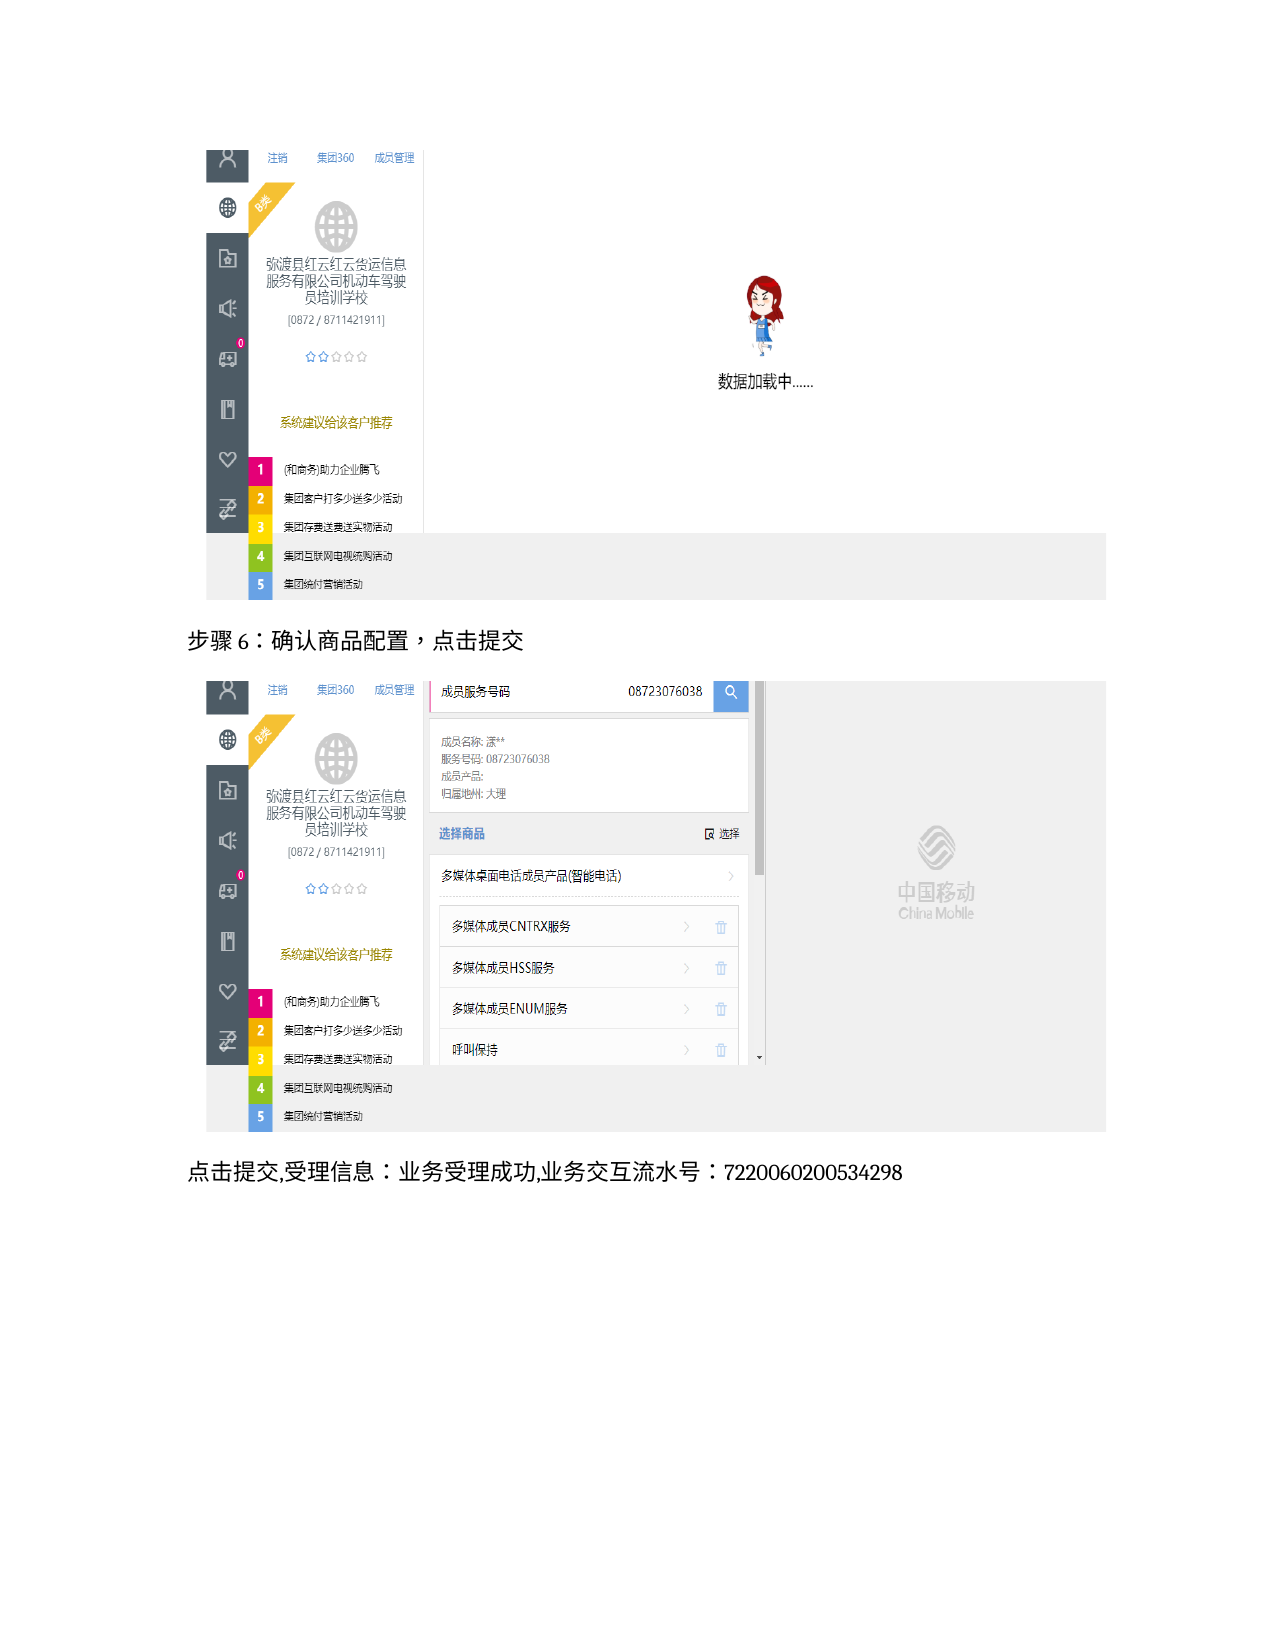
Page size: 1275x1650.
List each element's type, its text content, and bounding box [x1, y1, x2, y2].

picture [206, 681, 1107, 1132]
text 点击提交,受理信息：业务受理成功,业务交互流水号：7220060200534298 [187, 1156, 1087, 1187]
picture [206, 150, 1107, 600]
text 步骤6：确认商品配置，点击提交 [187, 625, 1087, 656]
